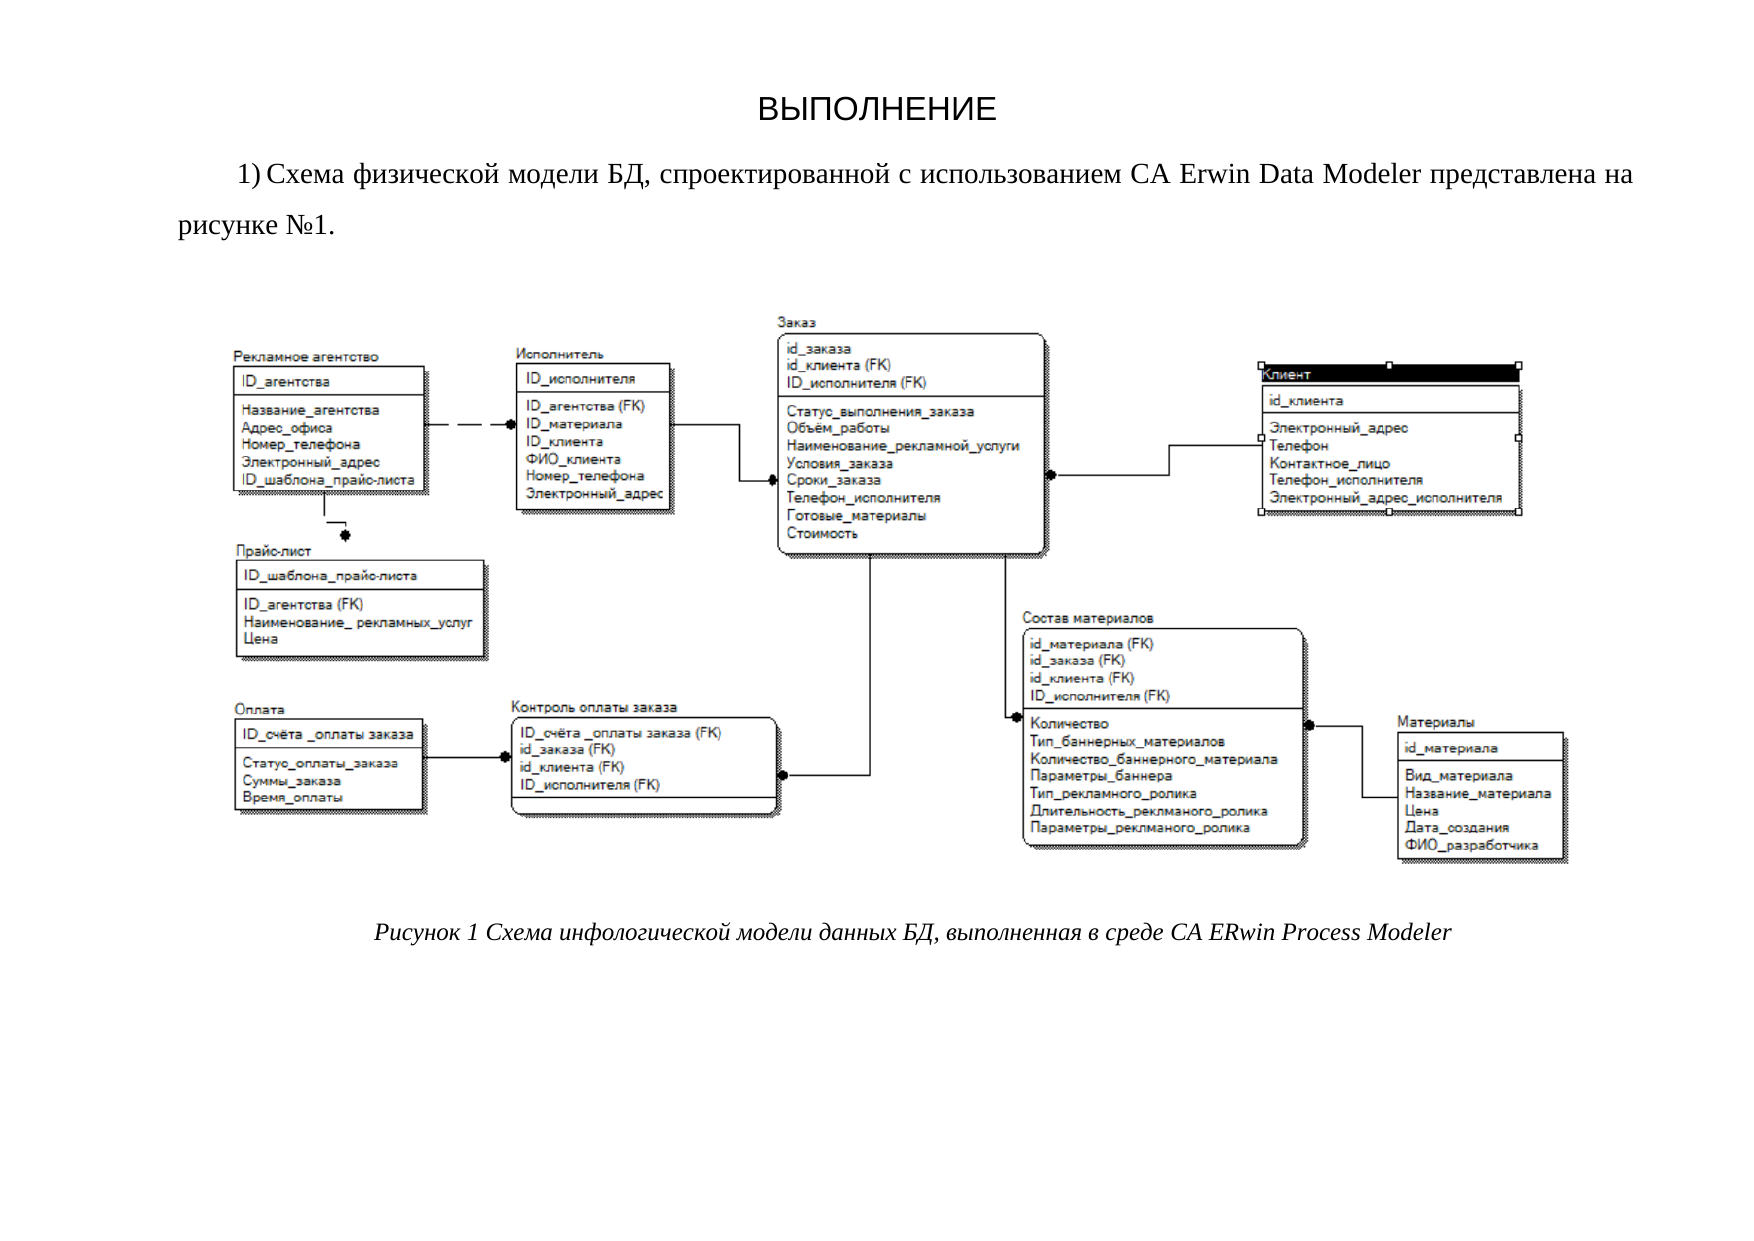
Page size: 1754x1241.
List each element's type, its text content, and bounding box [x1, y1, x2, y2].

list Схема физической модели БД, спроектированной с использованием CA Erwin Data Modeler представлена на рисунке №1. [178, 157, 1635, 240]
text выполнение [118, 88, 1635, 127]
picture [210, 307, 1603, 901]
text Рисунок 1 Схема инфологической модели данных БД, выполненная в среде CA ERwin Process Modeler [118, 917, 1635, 946]
